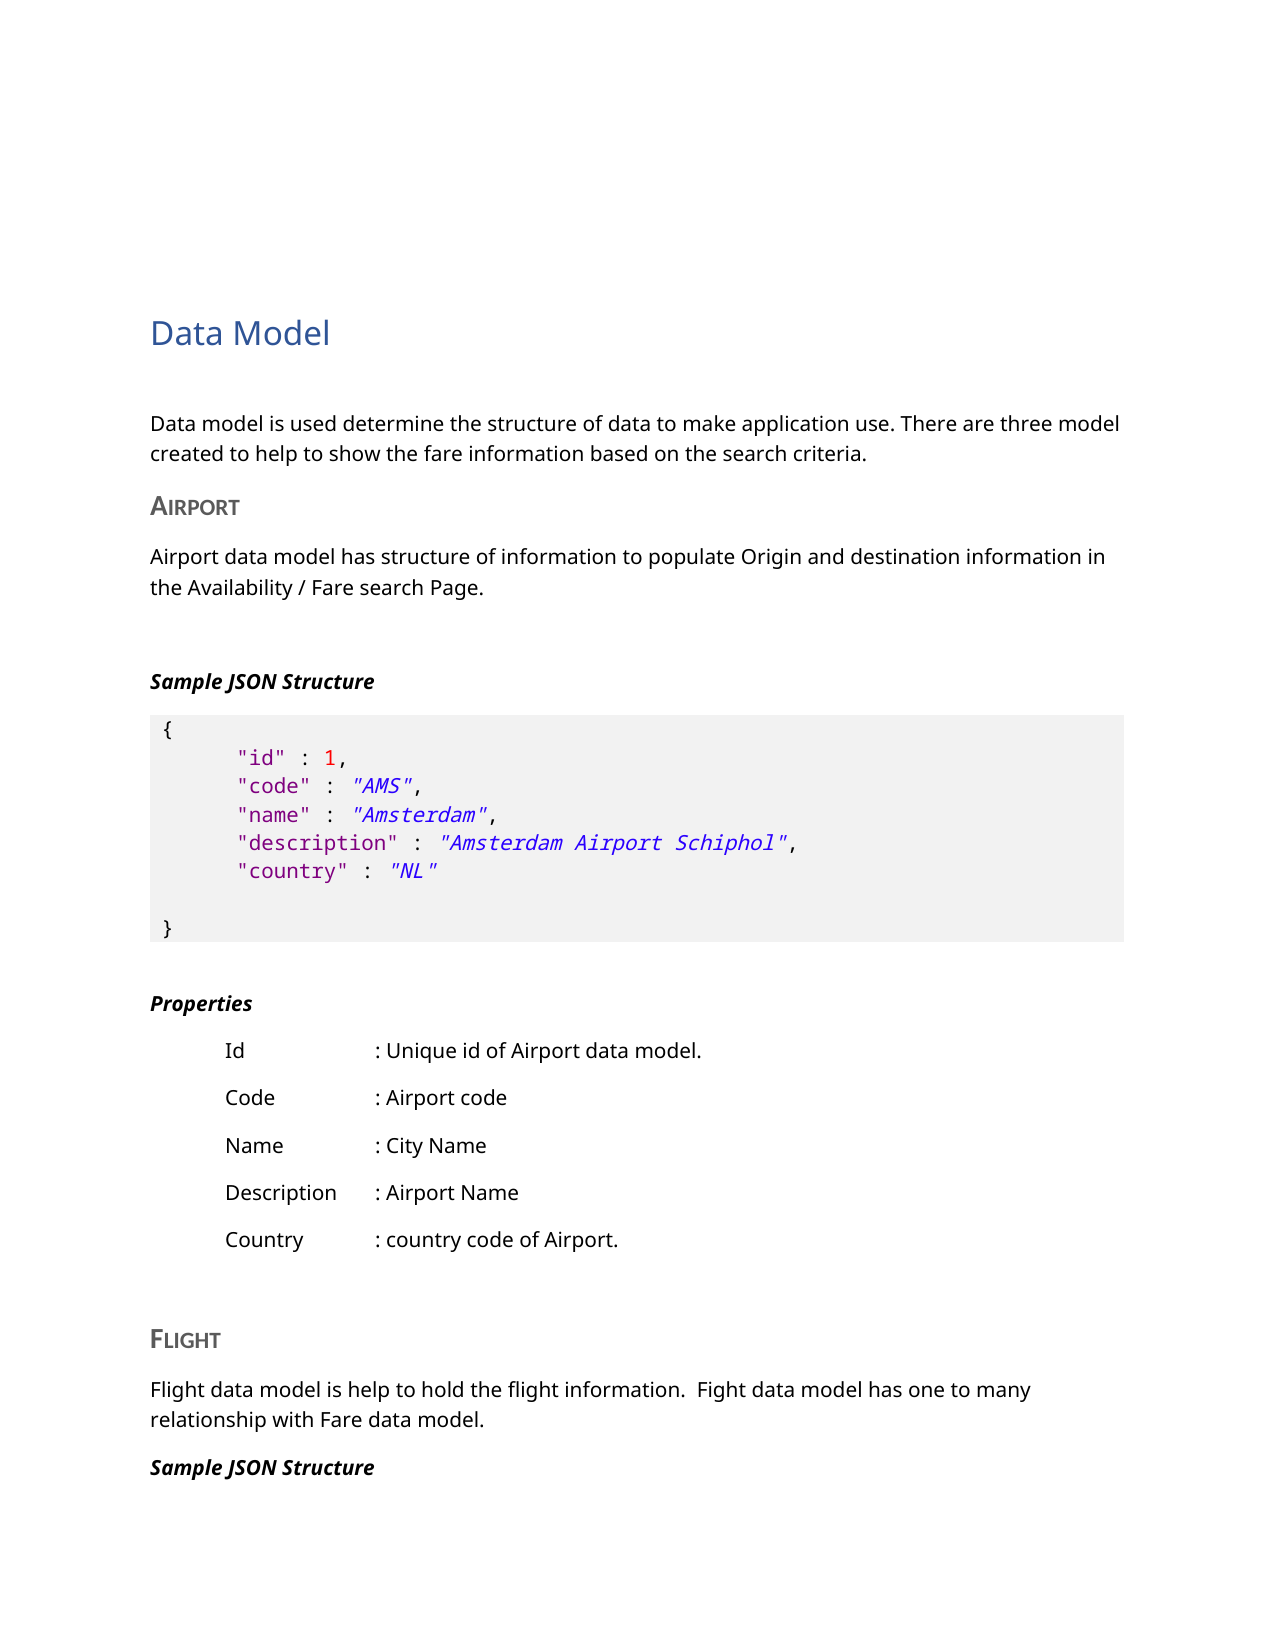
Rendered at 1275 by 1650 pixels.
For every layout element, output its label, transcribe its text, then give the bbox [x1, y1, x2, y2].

text Flight data model is help to hold the flight information. Fight data model has one to many relationship with Fare data model. [150, 1375, 1125, 1434]
text Data model is used determine the structure of data to make application use. There are three model created to help to show the fare information based on the search criteria. [150, 409, 1125, 468]
table_header { "id" : 1, "code" : "AMS", "name" : "Amsterdam", "description" : "Amsterdam Airport Schiphol", "country" : "NL" } [150, 715, 1124, 942]
text Sample JSON Structure [150, 1453, 1125, 1481]
text Sample JSON Structure [150, 667, 1125, 696]
text Id : Unique id of Airport data model. [225, 1036, 1125, 1064]
text Properties [150, 989, 1125, 1017]
text Country : country code of Airport. [225, 1225, 1125, 1254]
text Description : Airport Name [225, 1178, 1125, 1206]
text Code : Airport code [225, 1083, 1125, 1112]
text Airport [150, 487, 1125, 522]
text Airport data model has structure of information to populate Origin and destination information in the Availability / Fare search Page. [150, 542, 1125, 601]
subtitle Data Model [150, 309, 1125, 355]
text Name : City Name [225, 1131, 1125, 1159]
text Flight [150, 1320, 1125, 1356]
